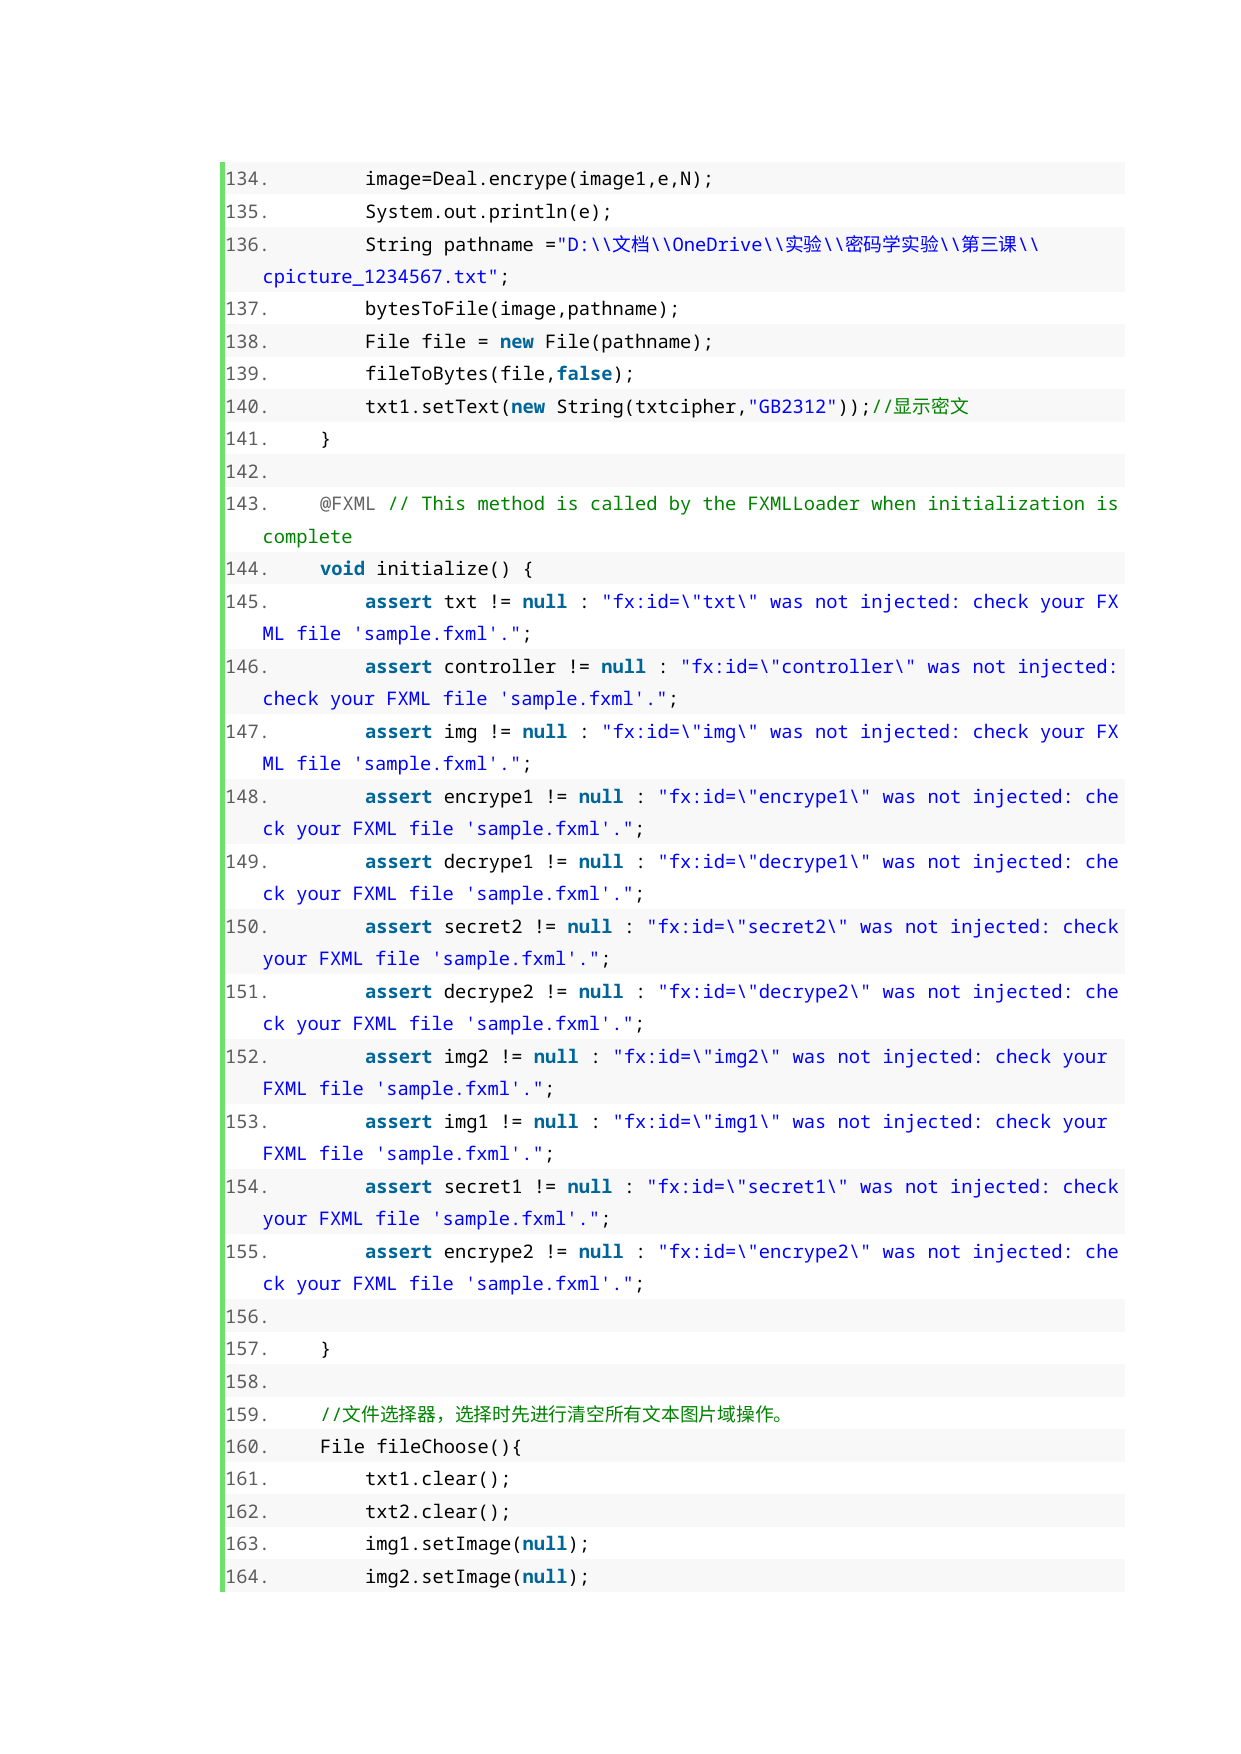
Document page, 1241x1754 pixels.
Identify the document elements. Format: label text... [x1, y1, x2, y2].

list bytesToFile(image,pathname); [225, 292, 1125, 324]
list assert secret1 != null : "fx:id=\"secret1\" was not injected: check your FXML file 'sample.fxml'."; [225, 1169, 1125, 1234]
list void initialize() { [225, 552, 1125, 584]
list txt1.setText(new String(txtcipher,"GB2312"));//显示密文 [225, 389, 1125, 422]
list image=Deal.encrype(image1,e,N); [225, 162, 1125, 194]
list } [225, 422, 1125, 454]
list assert img != null : "fx:id=\"img\" was not injected: check your FXML file 'sample.fxml'."; [225, 714, 1125, 779]
list assert encrype1 != null : "fx:id=\"encrype1\" was not injected: check your FXML file 'sample.fxml'."; [225, 779, 1125, 844]
list @FXML // This method is called by the FXMLLoader when initialization is complete [225, 487, 1125, 552]
list File fileChoose(){ [225, 1429, 1125, 1462]
list //文件选择器，选择时先进行清空所有文本图片域操作。 [225, 1397, 1125, 1429]
list assert decrype2 != null : "fx:id=\"decrype2\" was not injected: check your FXML file 'sample.fxml'."; [225, 974, 1125, 1039]
list img2.setImage(null); [225, 1559, 1125, 1592]
list assert decrype1 != null : "fx:id=\"decrype1\" was not injected: check your FXML file 'sample.fxml'."; [225, 844, 1125, 909]
list fileToBytes(file,false); [225, 357, 1125, 389]
list String pathname ="D:\\文档\\OneDrive\\实验\\密码学实验\\第三课\\cpicture_1234567.txt"; [225, 227, 1125, 292]
list assert encrype2 != null : "fx:id=\"encrype2\" was not injected: check your FXML file 'sample.fxml'."; [225, 1234, 1125, 1299]
list assert secret2 != null : "fx:id=\"secret2\" was not injected: check your FXML file 'sample.fxml'."; [225, 909, 1125, 974]
list assert img2 != null : "fx:id=\"img2\" was not injected: check your FXML file 'sample.fxml'."; [225, 1039, 1125, 1104]
list assert txt != null : "fx:id=\"txt\" was not injected: check your FXML file 'sample.fxml'."; [225, 584, 1125, 649]
list } [225, 1332, 1125, 1364]
list System.out.println(e); [225, 194, 1125, 227]
list txt1.clear(); [225, 1462, 1125, 1494]
list File file = new File(pathname); [225, 324, 1125, 357]
list img1.setImage(null); [225, 1527, 1125, 1559]
list assert controller != null : "fx:id=\"controller\" was not injected: check your FXML file 'sample.fxml'."; [225, 649, 1125, 714]
list assert img1 != null : "fx:id=\"img1\" was not injected: check your FXML file 'sample.fxml'."; [225, 1104, 1125, 1169]
list txt2.clear(); [225, 1494, 1125, 1527]
